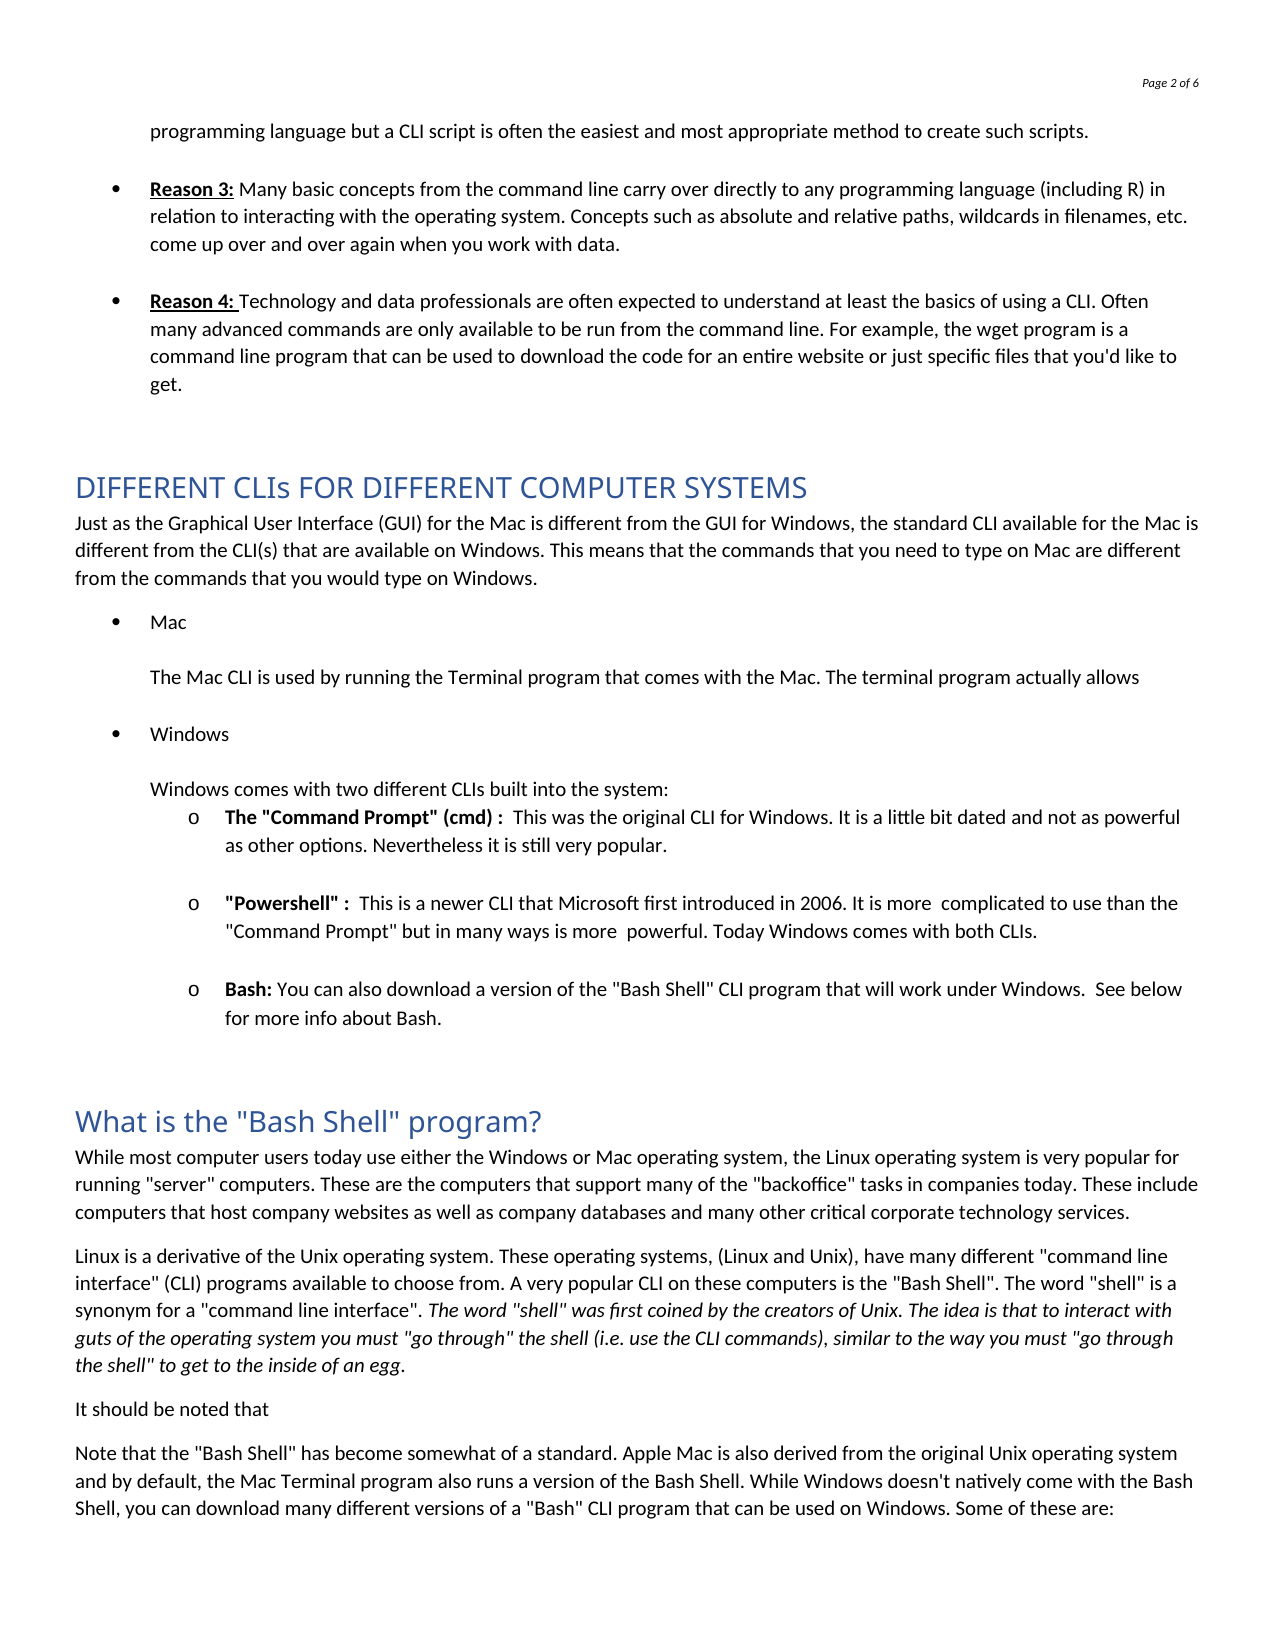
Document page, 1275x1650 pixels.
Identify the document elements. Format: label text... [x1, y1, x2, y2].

list Reason 4: Technology and data professionals are often expected to understand at least the basics of using a CLI. Often many advanced commands are only available to be run from the command line. For example, the wget program is a command line program that can be used to download the code for an entire website or just specific files that you'd like to get. [112, 289, 1200, 396]
list Reason 3: Many basic concepts from the command line carry over directly to any programming language (including R) in relation to interacting with the operating system. Concepts such as absolute and relative paths, wildcards in filenames, etc. come up over and over again when you work with data. [112, 176, 1200, 287]
text While most computer users today use either the Windows or Mac operating system, the Linux operating system is very popular for running "server" computers. These are the computers that support many of the "backoffice" tasks in companies today. These include computers that host company websites as well as company databases and many other critical corporate technology services. [75, 1144, 1200, 1224]
list Windows Windows comes with two different CLIs built into the system: [112, 722, 1200, 802]
subtitle What is the "Bash Shell" program? [75, 1101, 1200, 1141]
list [112, 118, 1200, 174]
text It should be noted that [75, 1397, 1200, 1422]
text Linux is a derivative of the Unix operating system. These operating systems, (Linux and Unix), have many different "command line interface" (CLI) programs available to choose from. A very popular CLI on these computers is the "Bash Shell". The word "shell" is a synonym for a "command line interface". The word "shell" was first coined by the creators of Unix. The idea is that to interact with guts of the operating system you must "go through" the shell (i.e. use the CLI commands), similar to the way you must "go through the shell" to get to the inside of an egg. [75, 1243, 1200, 1378]
text Note that the "Bash Shell" has become somewhat of a standard. Apple Mac is also derived from the original Unix operating system and by default, the Mac Terminal program also runs a version of the Bash Shell. While Windows doesn't natively come with the Bash Shell, you can download many different versions of a "Bash" CLI program that can be used on Windows. Some of these are: [75, 1441, 1200, 1521]
list Bash: You can also download a version of the "Bash Shell" CLI program that will work under Windows. See below for more info about Bash. [187, 976, 1200, 1030]
list The "Command Prompt" (cmd) : This was the original CLI for Windows. It is a little bit dated and not as powerful as other options. Nevertheless it is still very popular. [187, 804, 1200, 888]
text Just as the Graphical User Interface (GUI) for the Mac is different from the GUI for Windows, the standard CLI available for the Mac is different from the CLI(s) that are available on Windows. This means that the commands that you need to type on Mac are different from the commands that you would type on Windows. [75, 510, 1200, 590]
list "Powershell" : This is a newer CLI that Microsoft first introduced in 2006. It is more complicated to use than the "Command Prompt" but in many ways is more powerful. Today Windows comes with both CLIs. [187, 890, 1200, 974]
list Mac The Mac CLI is used by running the Terminal program that comes with the Mac. The terminal program actually allows [112, 609, 1200, 719]
subtitle DIFFERENT CLIs FOR DIFFERENT COMPUTER SYSTEMS [75, 467, 1200, 507]
